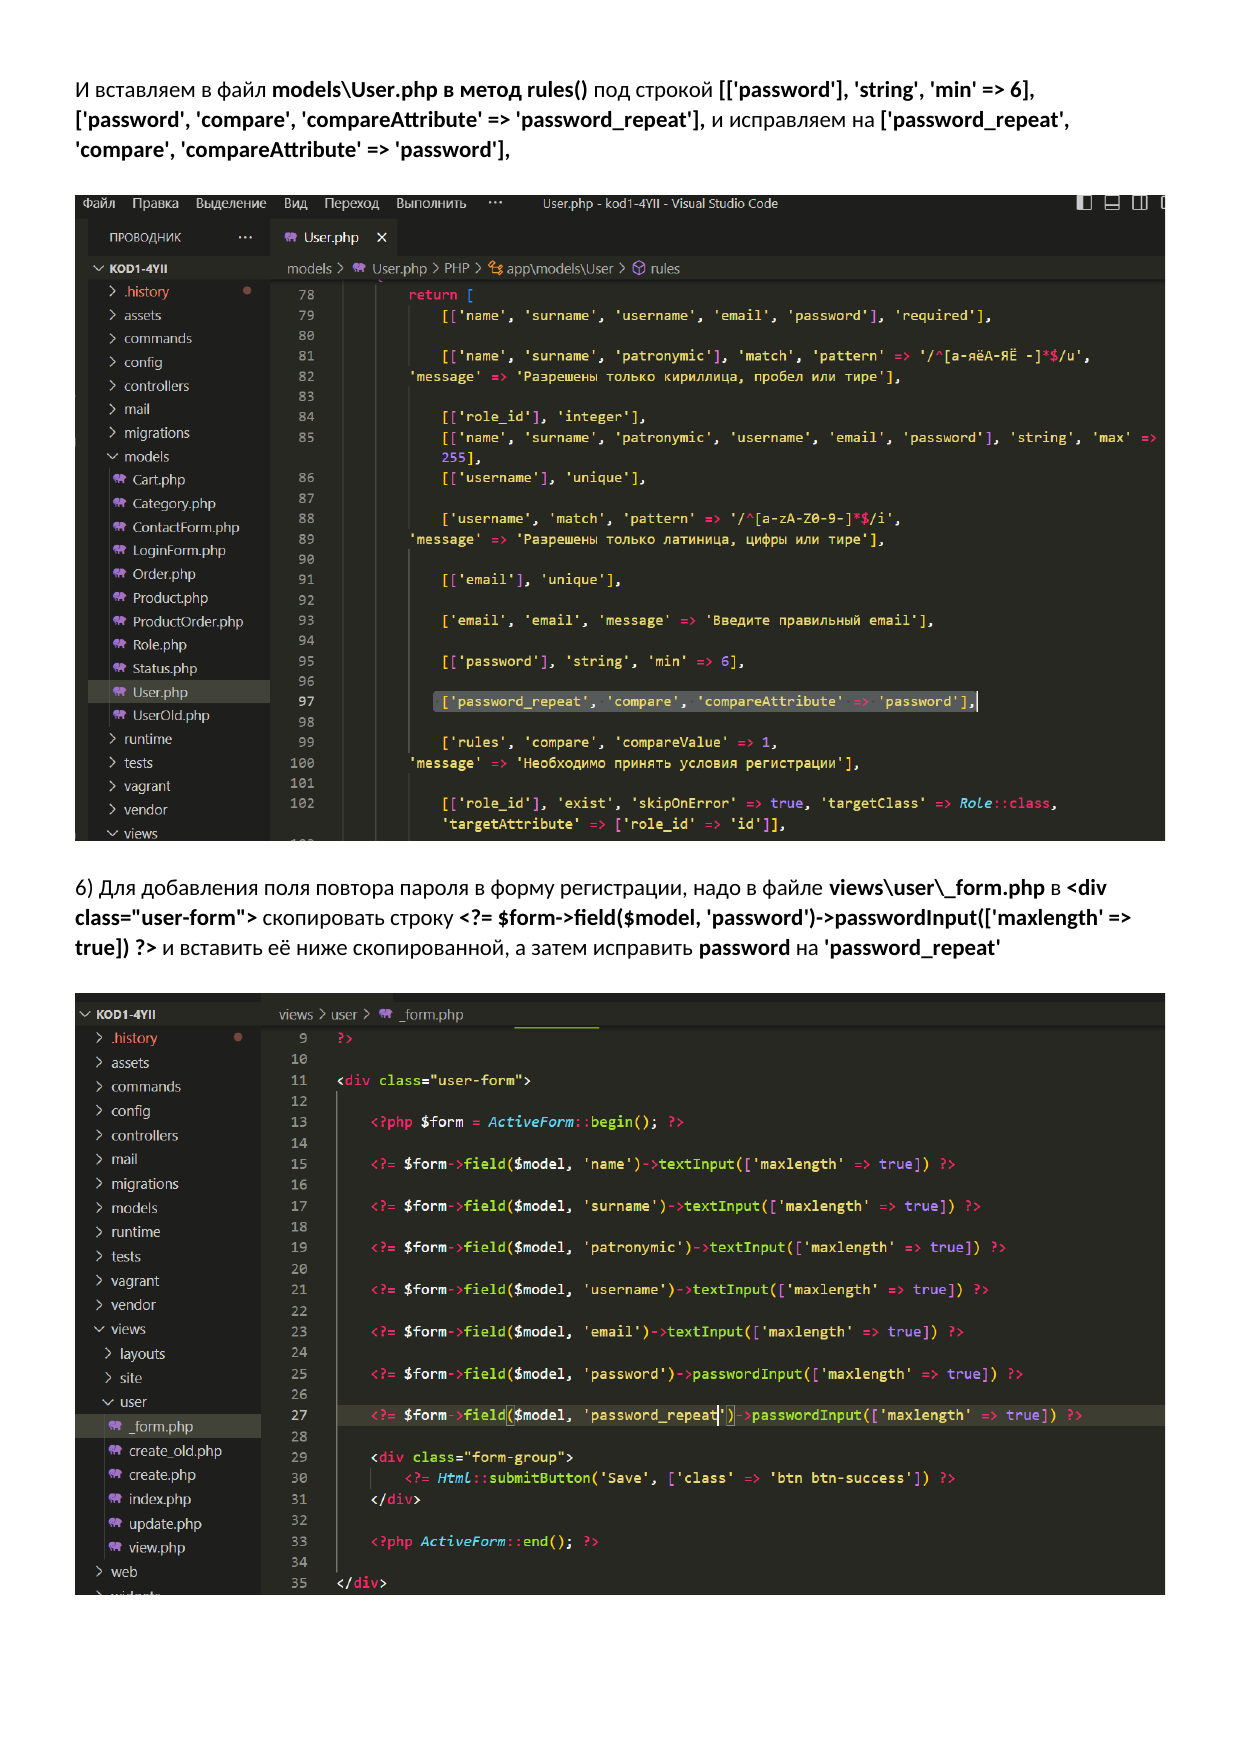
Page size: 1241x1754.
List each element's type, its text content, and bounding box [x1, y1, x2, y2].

picture [75, 195, 1166, 841]
list ['password', 'compare', 'compareAttribute' => 'password_repeat'], и исправляем на ['password_repeat', 'compare', 'compareAttribute' => 'password'], [75, 105, 1165, 163]
list 6) Для добавления поля повтора пароля в форму регистрации, надо в файле views\user\_form.php в <div class="user-form"> скопировать строку <?= $form->field($model, 'password')->passwordInput(['maxlength' => true]) ?> и вставить её ниже скопированной, а затем исправить password на 'password_repeat' [75, 873, 1165, 961]
list И вставляем в файл models\User.php в метод rules() под строкой [['password'], 'string', 'min' => 6], [75, 75, 1165, 103]
picture [75, 993, 1166, 1595]
